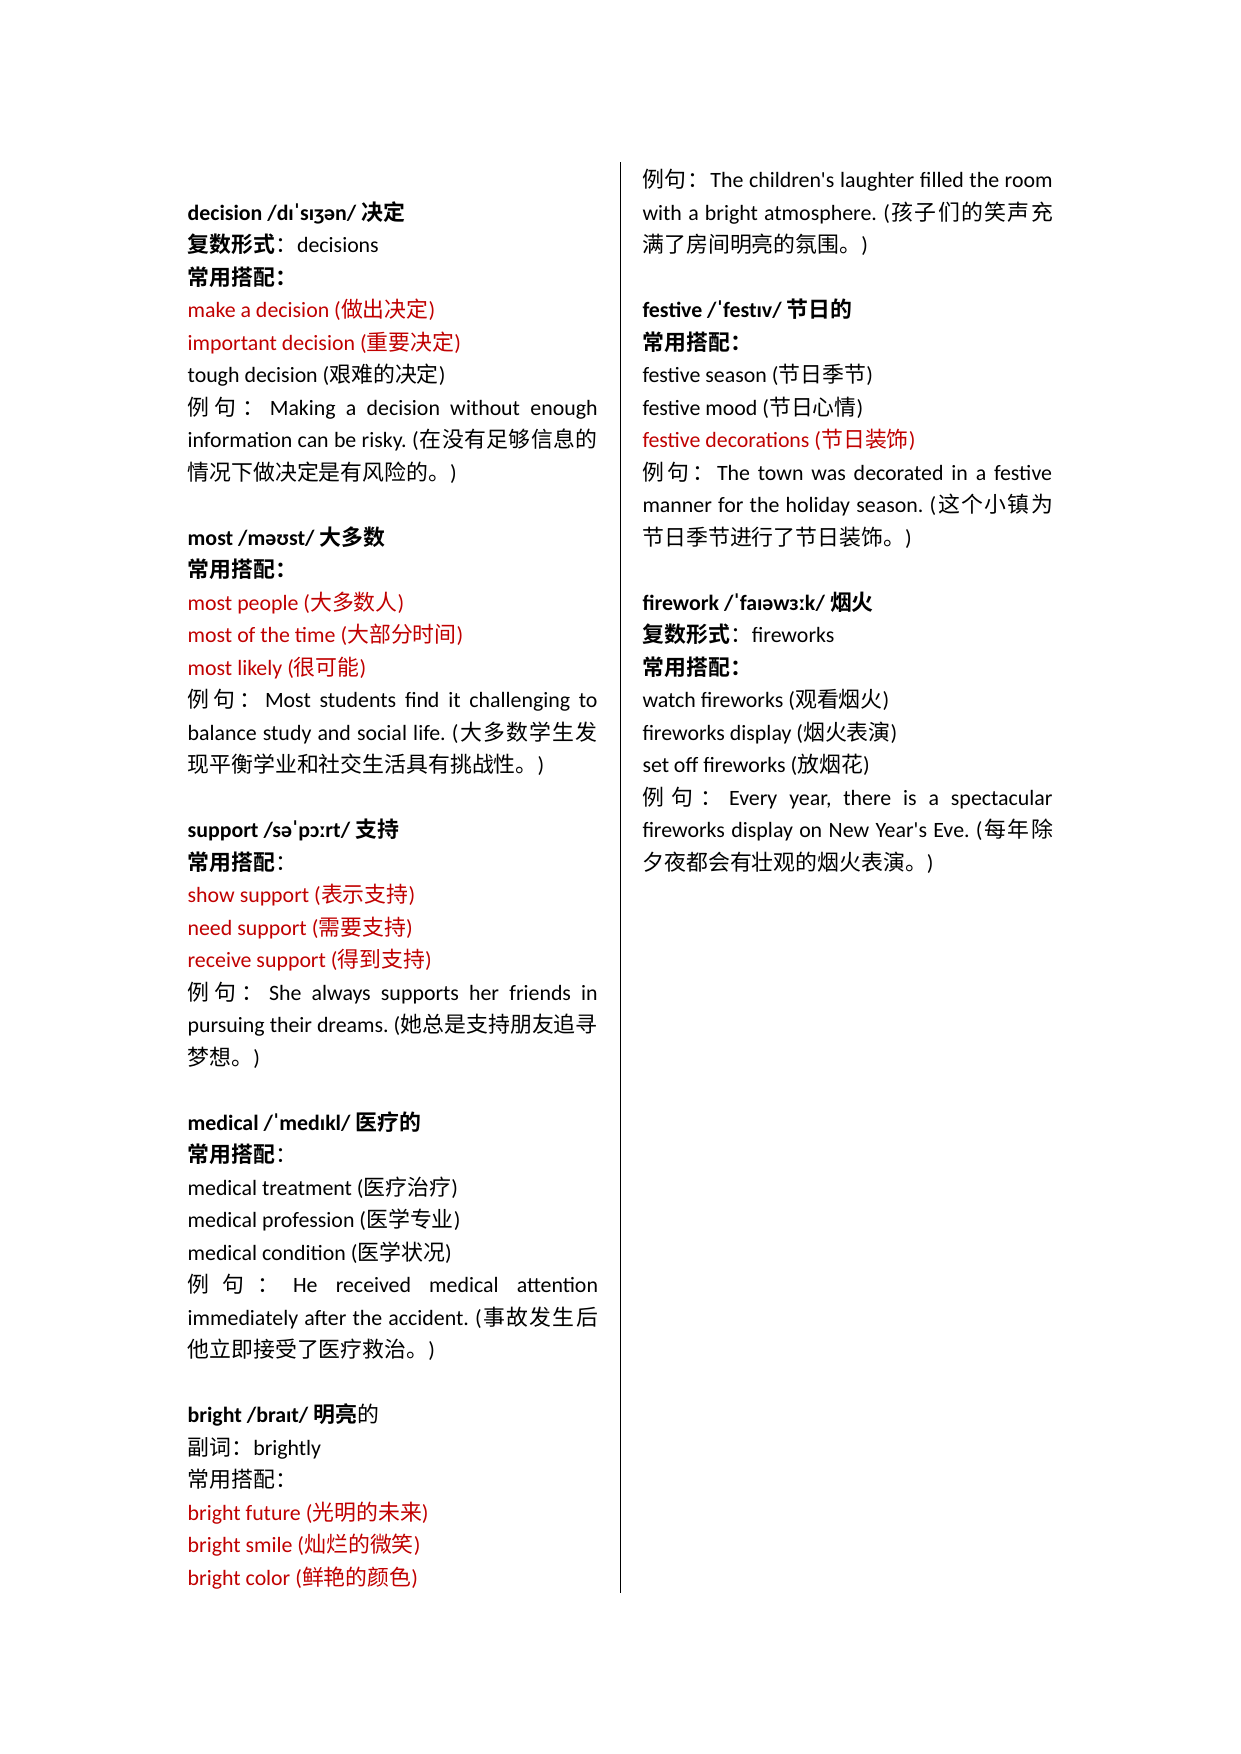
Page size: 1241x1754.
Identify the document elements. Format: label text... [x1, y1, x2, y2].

text most likely (很可能) [187, 649, 598, 682]
text festive /ˈfestɪv/ 节日的 [642, 292, 1053, 324]
text watch fireworks (观看烟火) [642, 682, 1053, 714]
text 例句：Most students find it challenging to balance study and social life. (大多数学生发现平衡学业和社交生活具有挑战性。) [187, 682, 598, 779]
text 例句：She always supports her friends in pursuing their dreams. (她总是支持朋友追寻梦想。) [187, 974, 598, 1072]
text festive decorations (节日装饰) [642, 422, 1053, 454]
text most people (大多数人) [187, 584, 598, 617]
text 常用搭配： [187, 259, 598, 292]
text 常用搭配： [642, 324, 1053, 357]
text medical condition (医学状况) [187, 1234, 598, 1267]
text 例句：The town was decorated in a festive manner for the holiday season. (这个小镇为节日季节进行了节日装饰。) [642, 454, 1053, 552]
text most of the time (大部分时间) [187, 617, 598, 649]
text 例句：Making a decision without enough information can be risky. (在没有足够信息的情况下做决定是有风险的。) [187, 389, 598, 487]
text need support (需要支持) [187, 909, 598, 942]
text receive support (得到支持) [187, 942, 598, 974]
text 常用搭配： [187, 1462, 598, 1494]
text tough decision (艰难的决定) [187, 357, 598, 389]
text medical treatment (医疗治疗) [187, 1169, 598, 1202]
text firework /ˈfaɪəwɜːk/ 烟火 [642, 584, 1053, 617]
text bright /braɪt/ 明亮的 [187, 1397, 598, 1429]
text show support (表示支持) [187, 877, 598, 909]
text 复数形式：fireworks [642, 617, 1053, 649]
text 例句：The children's laughter filled the room with a bright atmosphere. (孩子们的笑声充满了房间明亮的氛围。) [642, 162, 1053, 259]
text set off fireworks (放烟花) [642, 747, 1053, 779]
text bright smile (灿烂的微笑) [187, 1527, 598, 1559]
text 常用搭配： [187, 1137, 598, 1169]
text 例句：Every year, there is a spectacular fireworks display on New Year's Eve. (每年除夕夜都会有壮观的烟火表演。) [642, 779, 1053, 877]
text 常用搭配： [187, 844, 598, 877]
text make a decision (做出决定) [187, 292, 598, 324]
text festive mood (节日心情) [642, 389, 1053, 422]
text bright color (鲜艳的颜色) [187, 1559, 598, 1592]
text medical profession (医学专业) [187, 1202, 598, 1234]
text festive season (节日季节) [642, 357, 1053, 389]
text decision /dɪˈsɪʒən/ 决定 [187, 194, 598, 227]
text 常用搭配： [187, 552, 598, 584]
text 复数形式：decisions [187, 227, 598, 259]
text important decision (重要决定) [187, 324, 598, 357]
text 例句：He received medical attention immediately after the accident. (事故发生后他立即接受了医疗救治。) [187, 1267, 598, 1364]
text medical /ˈmedɪkl/ 医疗的 [187, 1104, 598, 1137]
text most /məʊst/ 大多数 [187, 519, 598, 552]
text 副词：brightly [187, 1429, 598, 1462]
text fireworks display (烟火表演) [642, 714, 1053, 747]
text 常用搭配： [642, 649, 1053, 682]
text support /səˈpɔːrt/ 支持 [187, 812, 598, 844]
text bright future (光明的未来) [187, 1494, 598, 1527]
